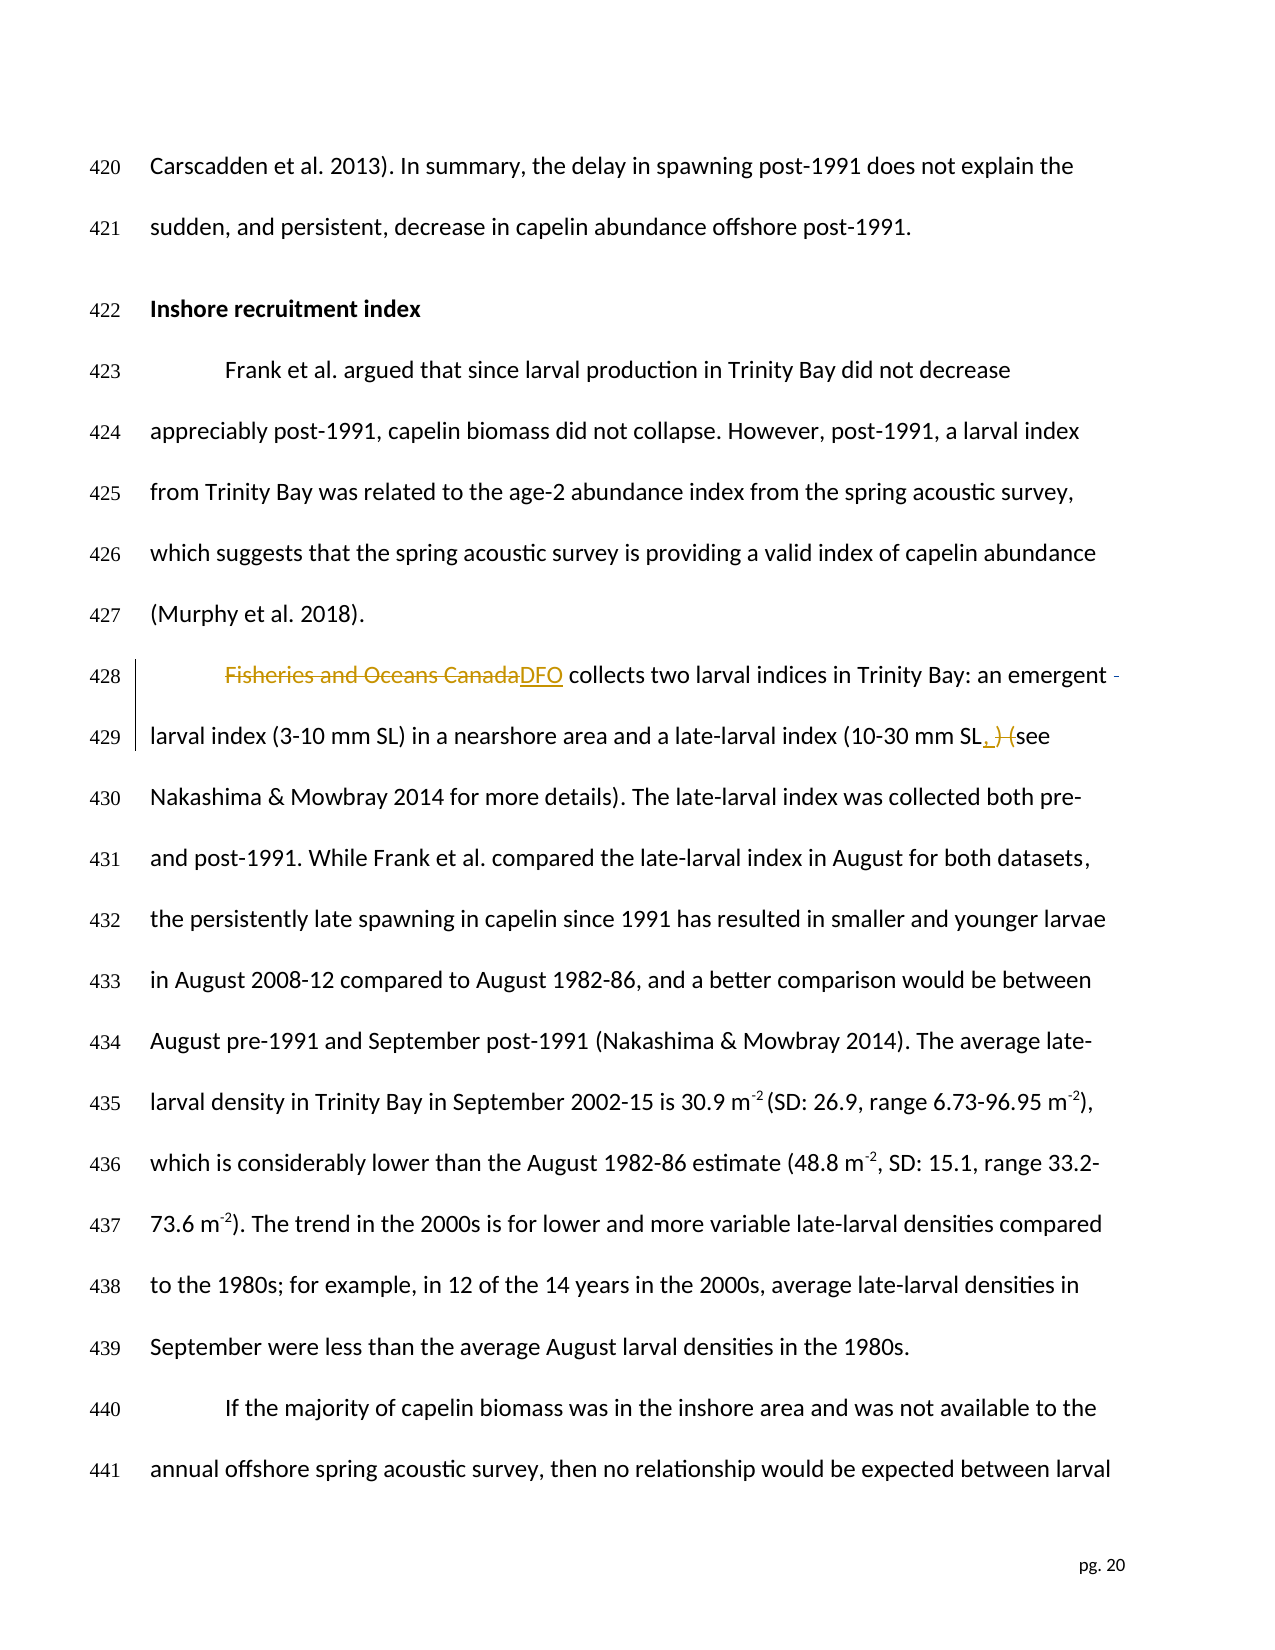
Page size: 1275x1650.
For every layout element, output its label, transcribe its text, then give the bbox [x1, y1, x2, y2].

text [150, 1392, 1125, 1483]
text Frank et al. argued that since larval production in Trinity Bay did not decrease appreciably post-1991, capelin biomass did not collapse. However, post-1991, a larval index from Trinity Bay was related to the age-2 abundance index from the spring acoustic survey, which suggests that the spring acoustic survey is providing a valid index of capelin abundance (Murphy et al. 2018). [150, 354, 1125, 629]
text collects two larval indices in Trinity Bay: an emergent larval index (3-10 mm SL) in a nearshore area and a late-larval index (10-30 mm SLsee Nakashima & Mowbray 2014 for more details). The late-larval index was collected both pre- and post-1991. While Frank et al. compared the late-larval index in August for both datasets, the persistently late spawning in capelin since 1991 has resulted in smaller and younger larvae in August 2008-12 compared to August 1982-86, and a better comparison would be between August pre-1991 and September post-1991 (Nakashima & Mowbray 2014). The average late-larval density in Trinity Bay in September 2002-15 is 30.9 m-2 (SD: 26.9, range 6.73-96.95 m-2), which is considerably lower than the August 1982-86 estimate (48.8 m-2, SD: 15.1, range 33.2-73.6 m-2). The trend in the 2000s is for lower and more variable late-larval densities compared to the 1980s; for example, in 12 of the 14 years in the 2000s, average late-larval densities in September were less than the average August larval densities in the 1980s. [150, 659, 1125, 1361]
subtitle Inshore recruitment index [150, 293, 1125, 323]
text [150, 150, 1125, 242]
